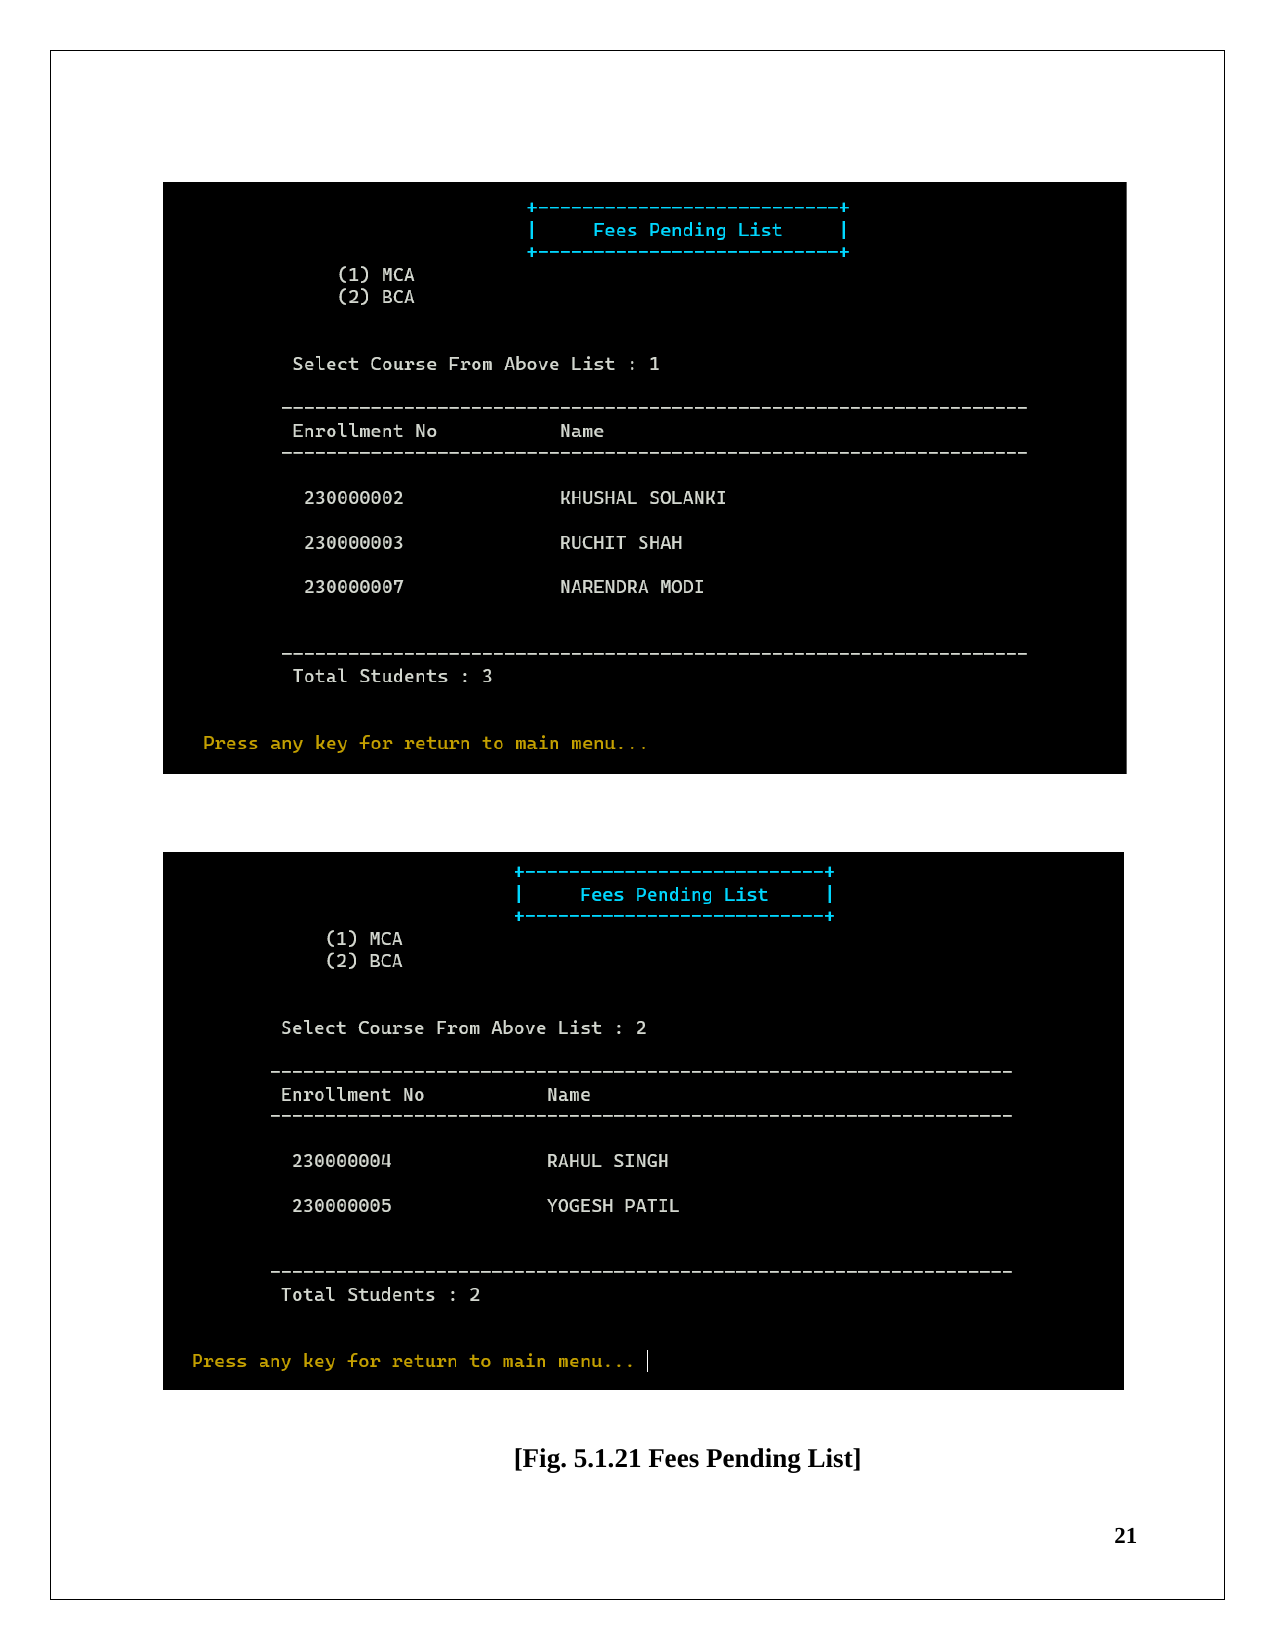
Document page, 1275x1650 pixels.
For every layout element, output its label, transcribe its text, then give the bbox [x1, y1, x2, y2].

text [Fig. 5.1.21 Fees Pending List] [163, 1442, 1137, 1473]
picture [163, 182, 1127, 774]
picture [163, 852, 1124, 1390]
